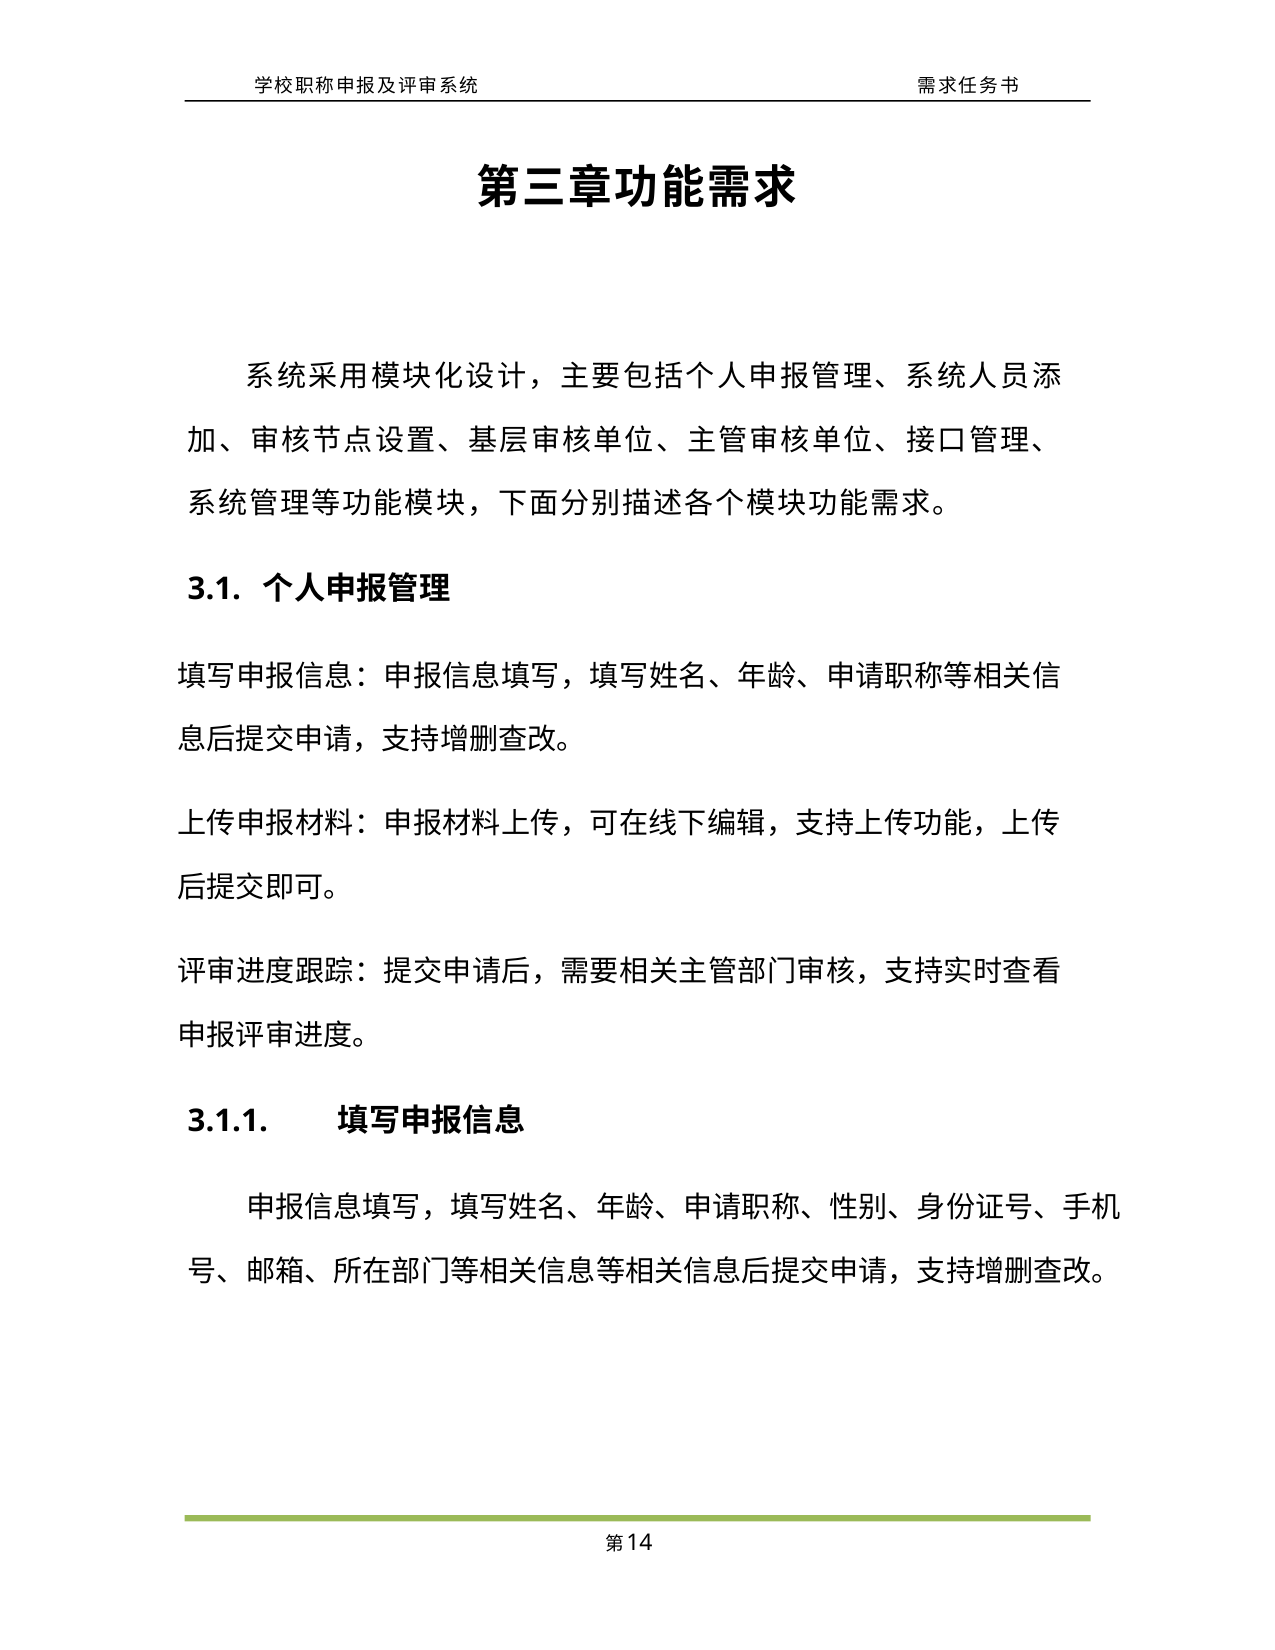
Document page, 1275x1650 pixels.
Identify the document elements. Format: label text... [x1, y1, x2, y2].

text 系统采用模块化设计，主要包括个人申报管理、系统人员添加、审核节点设置、基层审核单位、主管审核单位、接口管理、系统管理等功能模块，下面分别描述各个模块功能需求。 [188, 353, 1063, 522]
subtitle 申报信息填写，填写姓名、年龄、申请职称、性别、身份证号、手机号、邮箱、所在部门等相关信息等相关信息后提交申请，支持增删查改。 [187, 1184, 1131, 1289]
text 评审进度跟踪：提交申请后，需要相关主管部门审核，支持实时查看申报评审进度。 [177, 948, 1063, 1053]
subtitle 填写申报信息 [187, 1095, 1131, 1141]
subtitle 个人申报管理 [187, 563, 1131, 609]
text 上传申报材料：申报材料上传，可在线下编辑，支持上传功能，上传后提交即可。 [177, 800, 1063, 906]
text 填写申报信息：申报信息填写，填写姓名、年龄、申请职称等相关信息后提交申请，支持增删查改。 [177, 652, 1063, 758]
subtitle 第三章功能需求 [426, 150, 847, 217]
